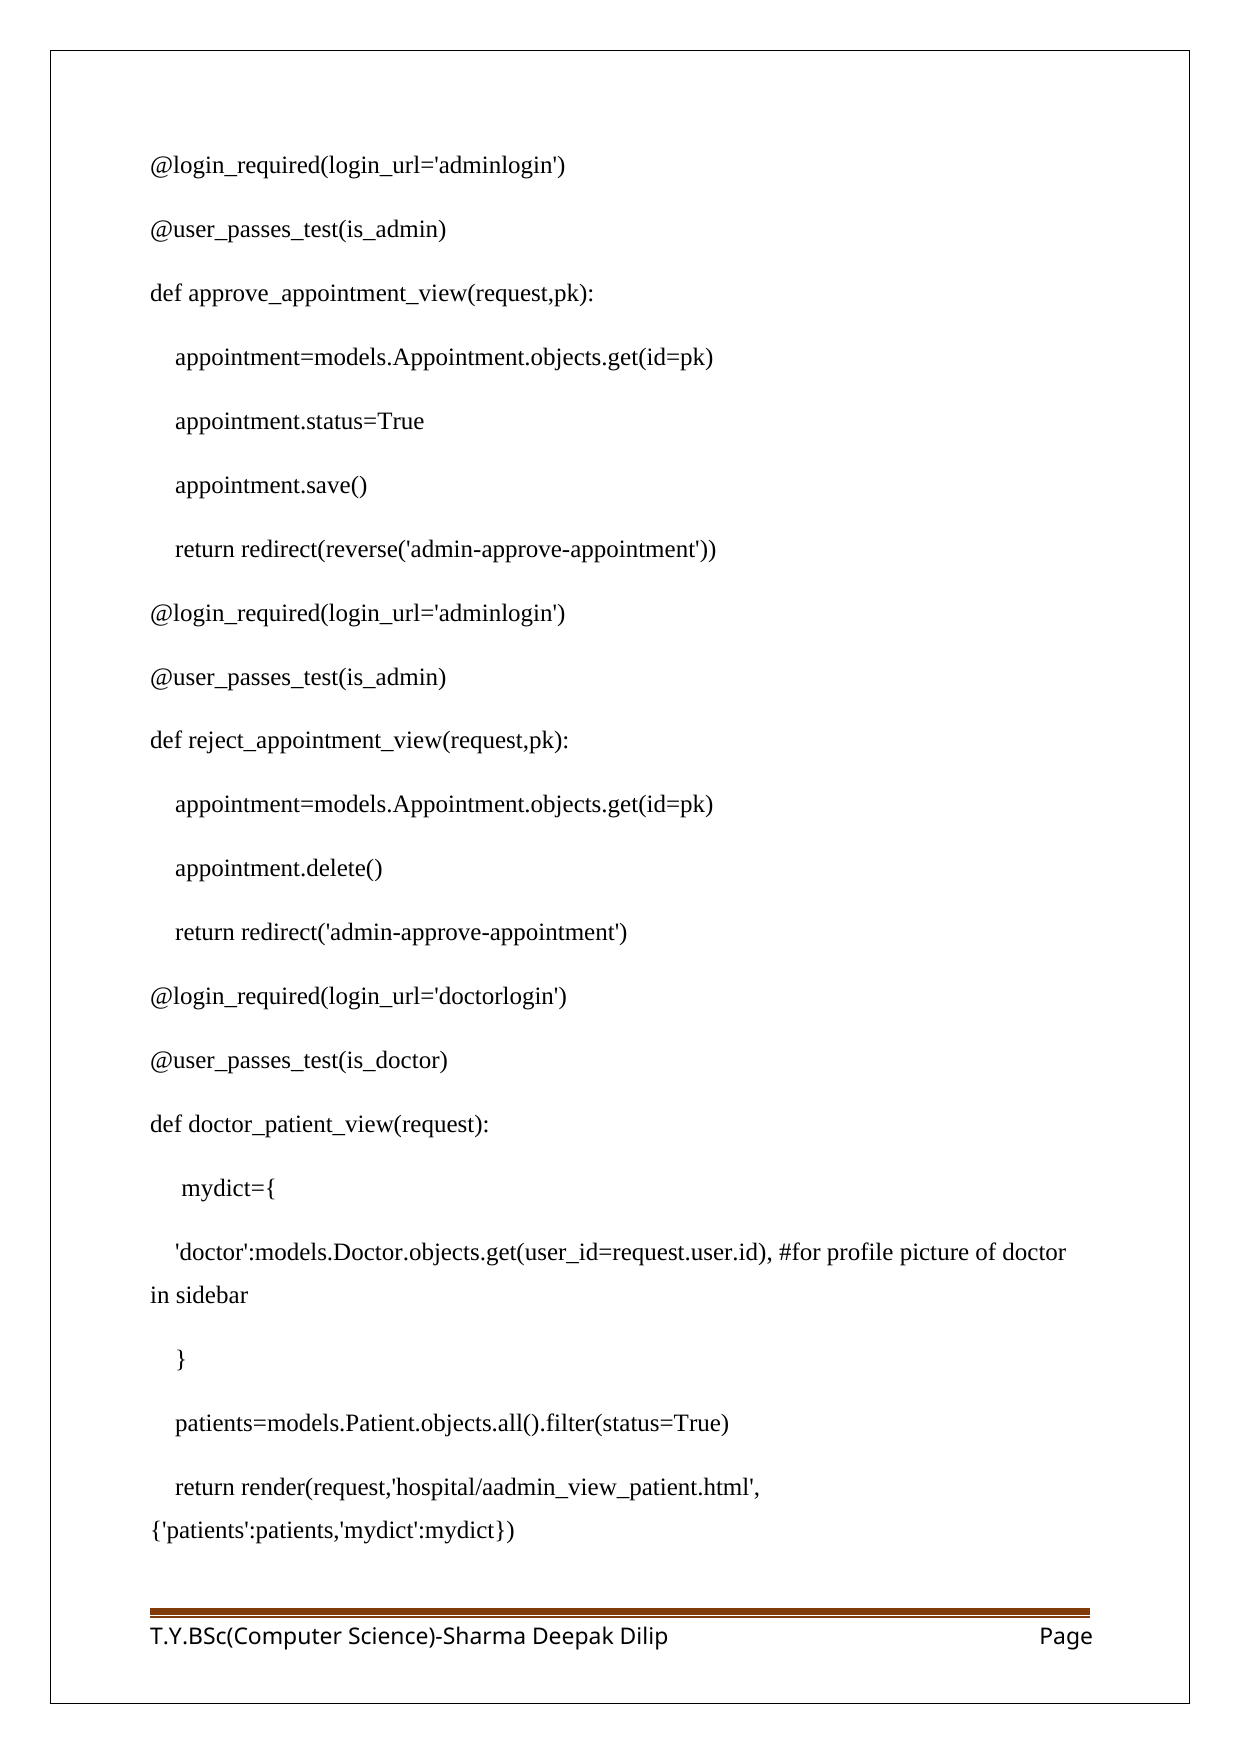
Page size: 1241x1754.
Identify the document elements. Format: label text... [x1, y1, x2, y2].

text appointment.delete() [150, 853, 1090, 882]
text patients=models.Patient.objects.all().filter(status=True) [150, 1408, 1090, 1437]
text @user_passes_test(is_doctor) [150, 1045, 1090, 1074]
text @login_required(login_url='adminlogin') [150, 598, 1090, 626]
text 'doctor':models.Doctor.objects.get(user_id=request.user.id), #for profile picture of doctor in sidebar [150, 1237, 1090, 1309]
text @login_required(login_url='doctorlogin') [150, 981, 1090, 1010]
text @login_required(login_url='adminlogin') [150, 150, 1090, 179]
text } [150, 1344, 1090, 1373]
text appointment=models.Appointment.objects.get(id=pk) [150, 342, 1090, 371]
text mydict={ [150, 1173, 1090, 1202]
text return redirect('admin-approve-appointment') [150, 917, 1090, 946]
text def doctor_patient_view(request): [150, 1109, 1090, 1138]
text appointment.status=True [150, 406, 1090, 434]
text appointment.save() [150, 470, 1090, 498]
text @user_passes_test(is_admin) [150, 214, 1090, 243]
text def approve_appointment_view(request,pk): [150, 278, 1090, 307]
text @user_passes_test(is_admin) [150, 662, 1090, 690]
text return render(request,'hospital/aadmin_view_patient.html',{'patients':patients,'mydict':mydict}) [150, 1472, 1090, 1544]
text appointment=models.Appointment.objects.get(id=pk) [150, 789, 1090, 818]
text def reject_appointment_view(request,pk): [150, 726, 1090, 754]
text return redirect(reverse('admin-approve-appointment')) [150, 534, 1090, 562]
